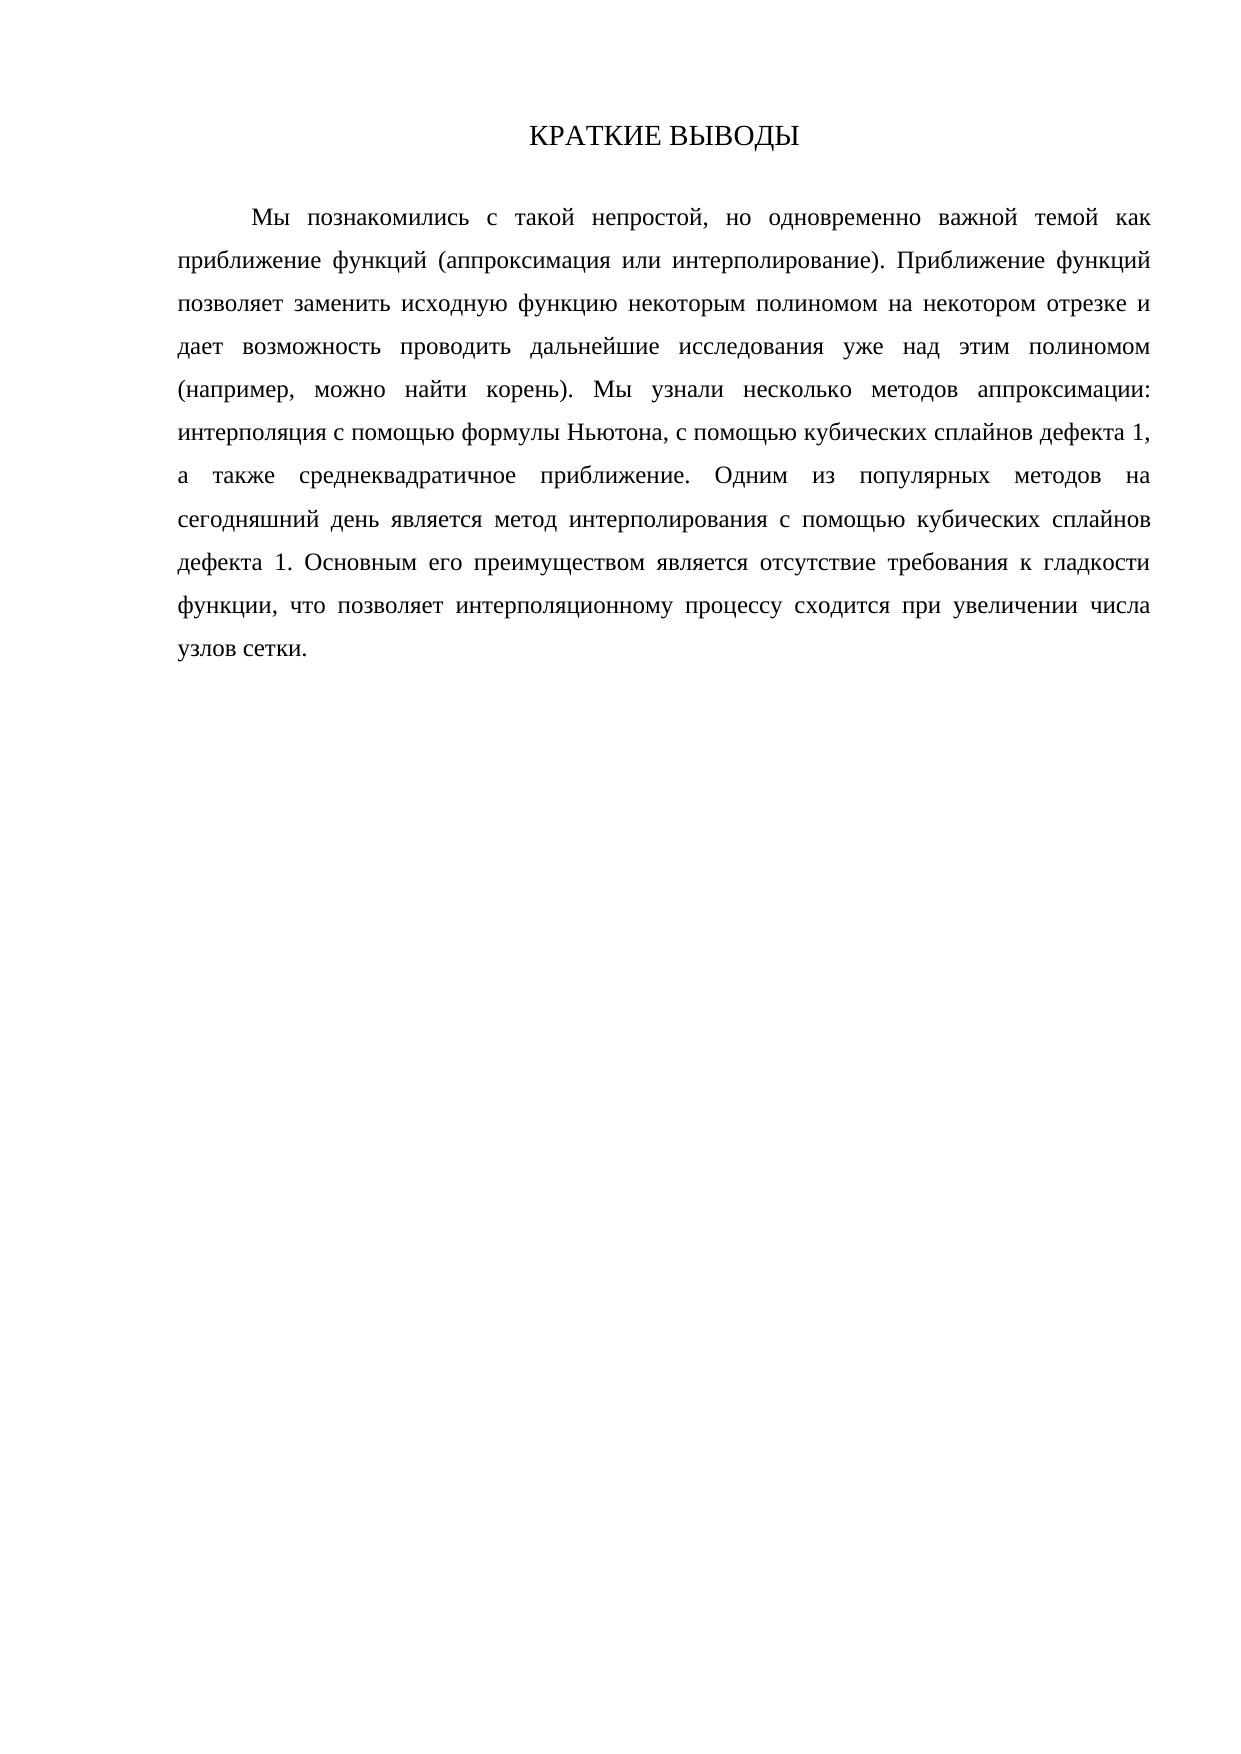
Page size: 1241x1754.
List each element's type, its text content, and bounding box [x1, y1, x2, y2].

text Мы познакомились с такой непростой, но одновременно важной темой как приближение функций (аппроксимация или интерполирование). Приближение функций позволяет заменить исходную функцию некоторым полиномом на некотором отрезке и дает возможность проводить дальнейшие исследования уже над этим полиномом (например, можно найти корень). Мы узнали несколько методов аппроксимации: интерполяция с помощью формулы Ньютона, с помощью кубических сплайнов дефекта 1, а также среднеквадратичное приближение. Одним из популярных методов на сегодняшний день является метод интерполирования с помощью кубических сплайнов дефекта 1. Основным его преимуществом является отсутствие требования к гладкости функции, что позволяет интерполяционному процессу сходится при увеличении числа узлов сетки. [177, 202, 1152, 662]
text Краткие выводы [177, 118, 1152, 152]
